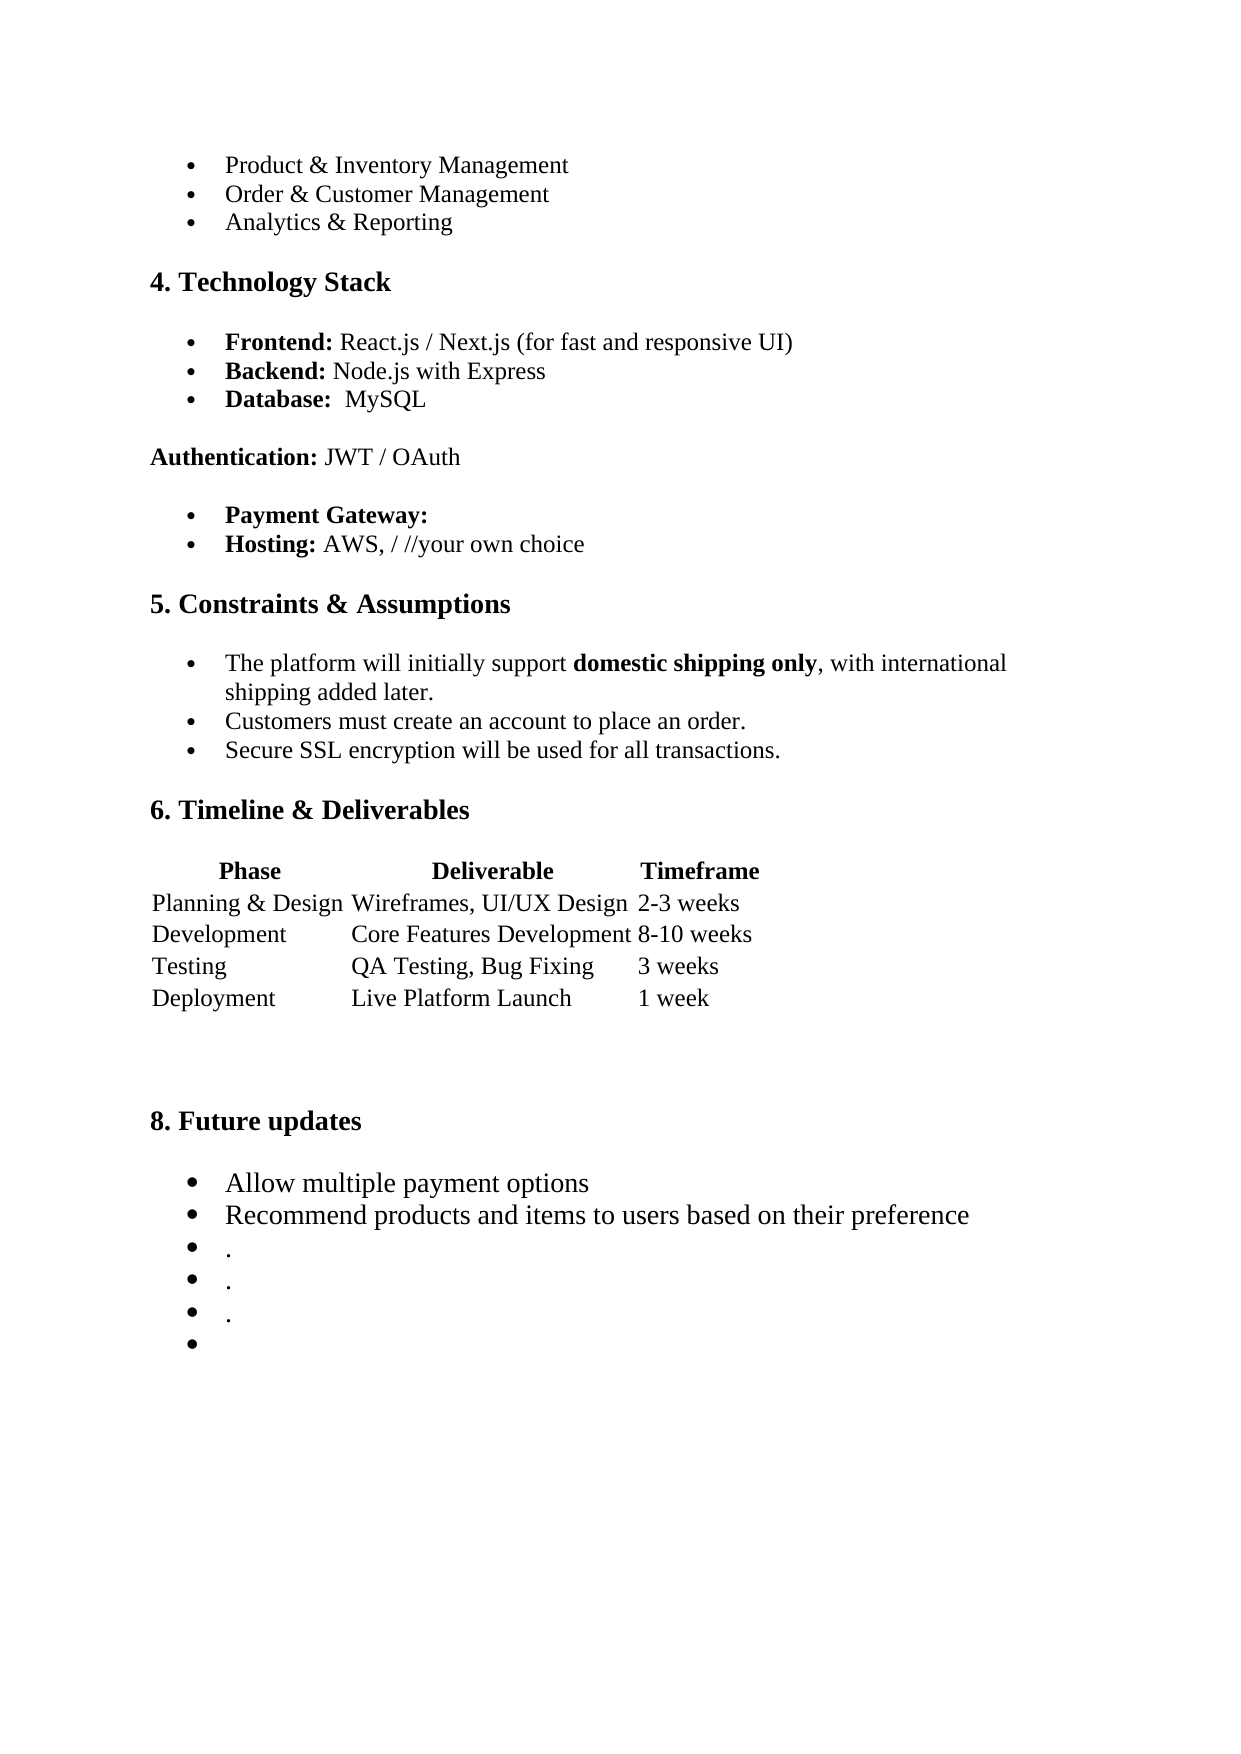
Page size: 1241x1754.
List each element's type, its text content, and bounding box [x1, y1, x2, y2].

list Hosting: AWS, / //your own choice [187, 529, 1090, 558]
list . [187, 1296, 1090, 1328]
text 8. Future updates [150, 1104, 1090, 1137]
table_cell 1 week [636, 982, 763, 1014]
table_cell 8-10 weeks [636, 918, 763, 950]
list . [187, 1263, 1090, 1296]
list Frontend: React.js / Next.js (for fast and responsive UI) [187, 327, 1090, 356]
list The platform will initially support domestic shipping only, with international shipping added later. [187, 648, 1090, 706]
list Allow multiple payment options [187, 1166, 1090, 1198]
list Payment Gateway: [187, 500, 1090, 529]
list . [187, 1231, 1090, 1263]
table_header Deliverable [349, 854, 636, 886]
table_cell 3 weeks [636, 950, 763, 982]
list Backend: Node.js with Express [187, 356, 1090, 384]
list Secure SSL encryption will be used for all transactions. [187, 735, 1090, 763]
list Recommend products and items to users based on their preference [187, 1198, 1090, 1231]
list Customers must create an account to place an order. [187, 706, 1090, 735]
table_cell Deployment [150, 982, 349, 1014]
table_header Phase [150, 854, 349, 886]
text 4. Technology Stack [150, 265, 1090, 298]
table_header Timeframe [636, 854, 763, 886]
list Database: MySQL [187, 384, 1090, 413]
table_cell Planning & Design [150, 886, 349, 918]
list Order & Customer Management [187, 179, 1090, 207]
text Authentication: JWT / OAuth [150, 442, 1090, 471]
text 5. Constraints & Assumptions [150, 587, 1090, 619]
table_cell QA Testing, Bug Fixing [349, 950, 636, 982]
table_cell Wireframes, UI/UX Design [349, 886, 636, 918]
list Product & Inventory Management [187, 150, 1090, 179]
table_cell Core Features Development [349, 918, 636, 950]
text 6. Timeline & Deliverables [150, 793, 1090, 825]
table_cell 2-3 weeks [636, 886, 763, 918]
table_cell Testing [150, 950, 349, 982]
table_cell Live Platform Launch [349, 982, 636, 1014]
list Analytics & Reporting [187, 207, 1090, 236]
table_cell Development [150, 918, 349, 950]
